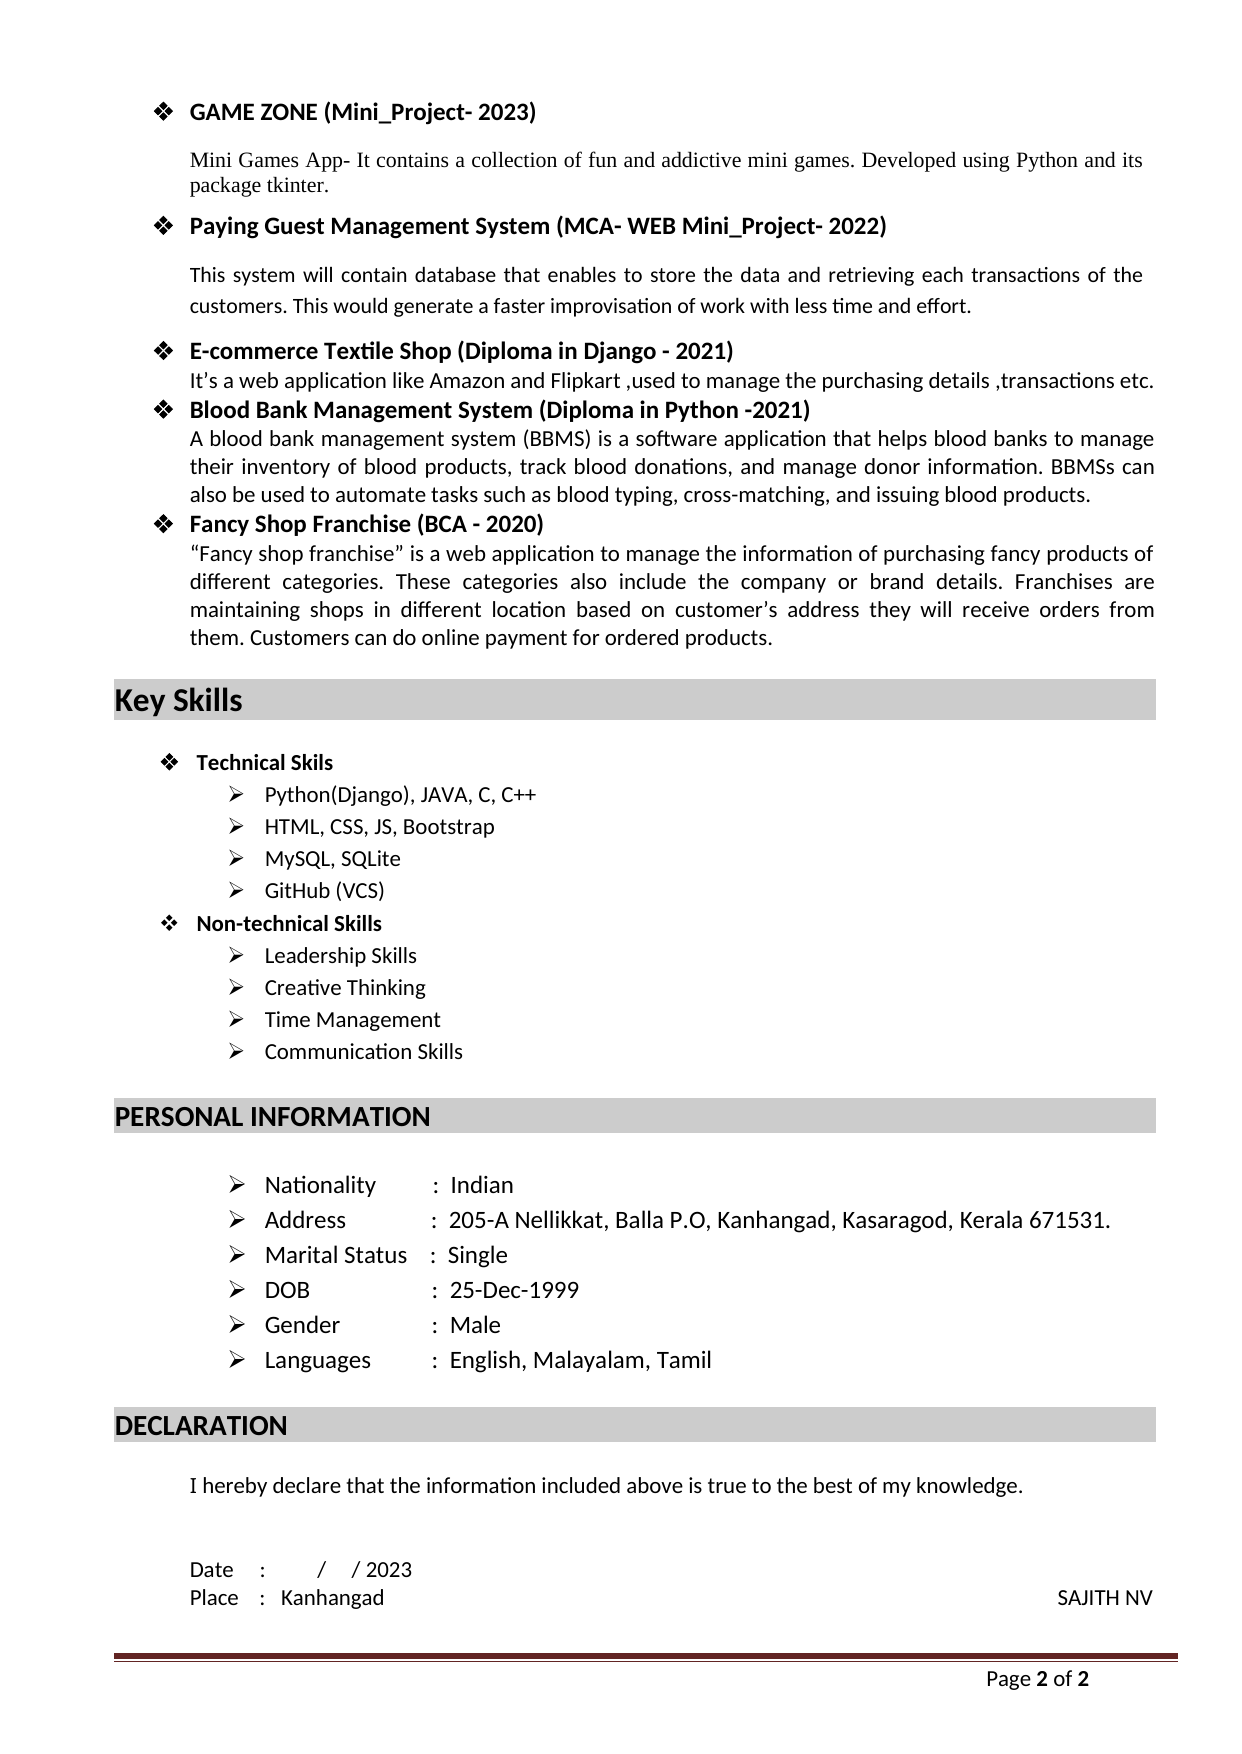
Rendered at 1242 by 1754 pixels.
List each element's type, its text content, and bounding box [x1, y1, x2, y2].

list Non-technical Skills [159, 909, 1156, 937]
list Python(Django), JAVA, C, C++ [227, 780, 1156, 808]
list It’s a web application like Amazon and Flipkart ,used to manage the purchasing details ,transactions etc. [189, 366, 1156, 394]
list Blood Bank Management System (Diploma in Python -2021) [152, 394, 1156, 424]
text This system will contain database that enables to store the data and retrieving each transactions of the customers. This would generate a faster improvisation of work with less time and effort. [189, 261, 1144, 319]
list DOB : 25-Dec-1999 [227, 1274, 1156, 1304]
list Address : 205-A Nellikkat, Balla P.O, Kanhangad, Kasaragod, Kerala 671531. [227, 1204, 1156, 1234]
list Time Management [227, 1005, 1156, 1033]
text Mini Games App- It contains a collection of fun and addictive mini games. Developed using Python and its package tkinter. [189, 147, 1144, 198]
list Languages : English, Malayalam, Tamil [227, 1344, 1156, 1374]
list GitHub (VCS) [227, 876, 1156, 904]
list A blood bank management system (BBMS) is a software application that helps blood banks to manage their inventory of blood products, track blood donations, and manage donor information. BBMSs can also be used to automate tasks such as blood typing, cross-matching, and issuing blood products. [189, 424, 1156, 508]
list Paying Guest Management System (MCA- WEB Mini_Project- 2022) [152, 210, 1156, 241]
list HTML, CSS, JS, Bootstrap [227, 812, 1156, 840]
list Marital Status : Single [227, 1239, 1156, 1269]
text “Fancy shop franchise” is a web application to manage the information of purchasing fancy products of different categories. These categories also include the company or brand details. Franchises are maintaining shops in different location based on customer’s address they will receive orders from them. Customers can do online payment for ordered products. [189, 539, 1156, 651]
text DECLARATION [114, 1407, 1156, 1442]
list GAME ZONE (Mini_Project- 2023) [152, 96, 1156, 126]
text Date : / / 2023 [189, 1555, 1242, 1583]
list Communication Skills [227, 1037, 1156, 1065]
text I hereby declare that the information included above is true to the best of my knowledge. [189, 1471, 1242, 1499]
list E-commerce Textile Shop (Diploma in Django - 2021) [152, 335, 1156, 366]
list Fancy Shop Franchise (BCA - 2020) [152, 508, 1156, 539]
text PERSONAL INFORMATION [114, 1098, 1156, 1133]
text Key Skills [114, 679, 1156, 720]
list Gender : Male [227, 1309, 1156, 1339]
list Creative Thinking [227, 973, 1156, 1001]
list Technical Skils [159, 748, 1156, 776]
list Leadership Skills [227, 941, 1156, 969]
text Place : Kanhangad SAJITH NV [189, 1583, 1242, 1611]
list Nationality : Indian [227, 1169, 1156, 1199]
list MySQL, SQLite [227, 844, 1156, 872]
